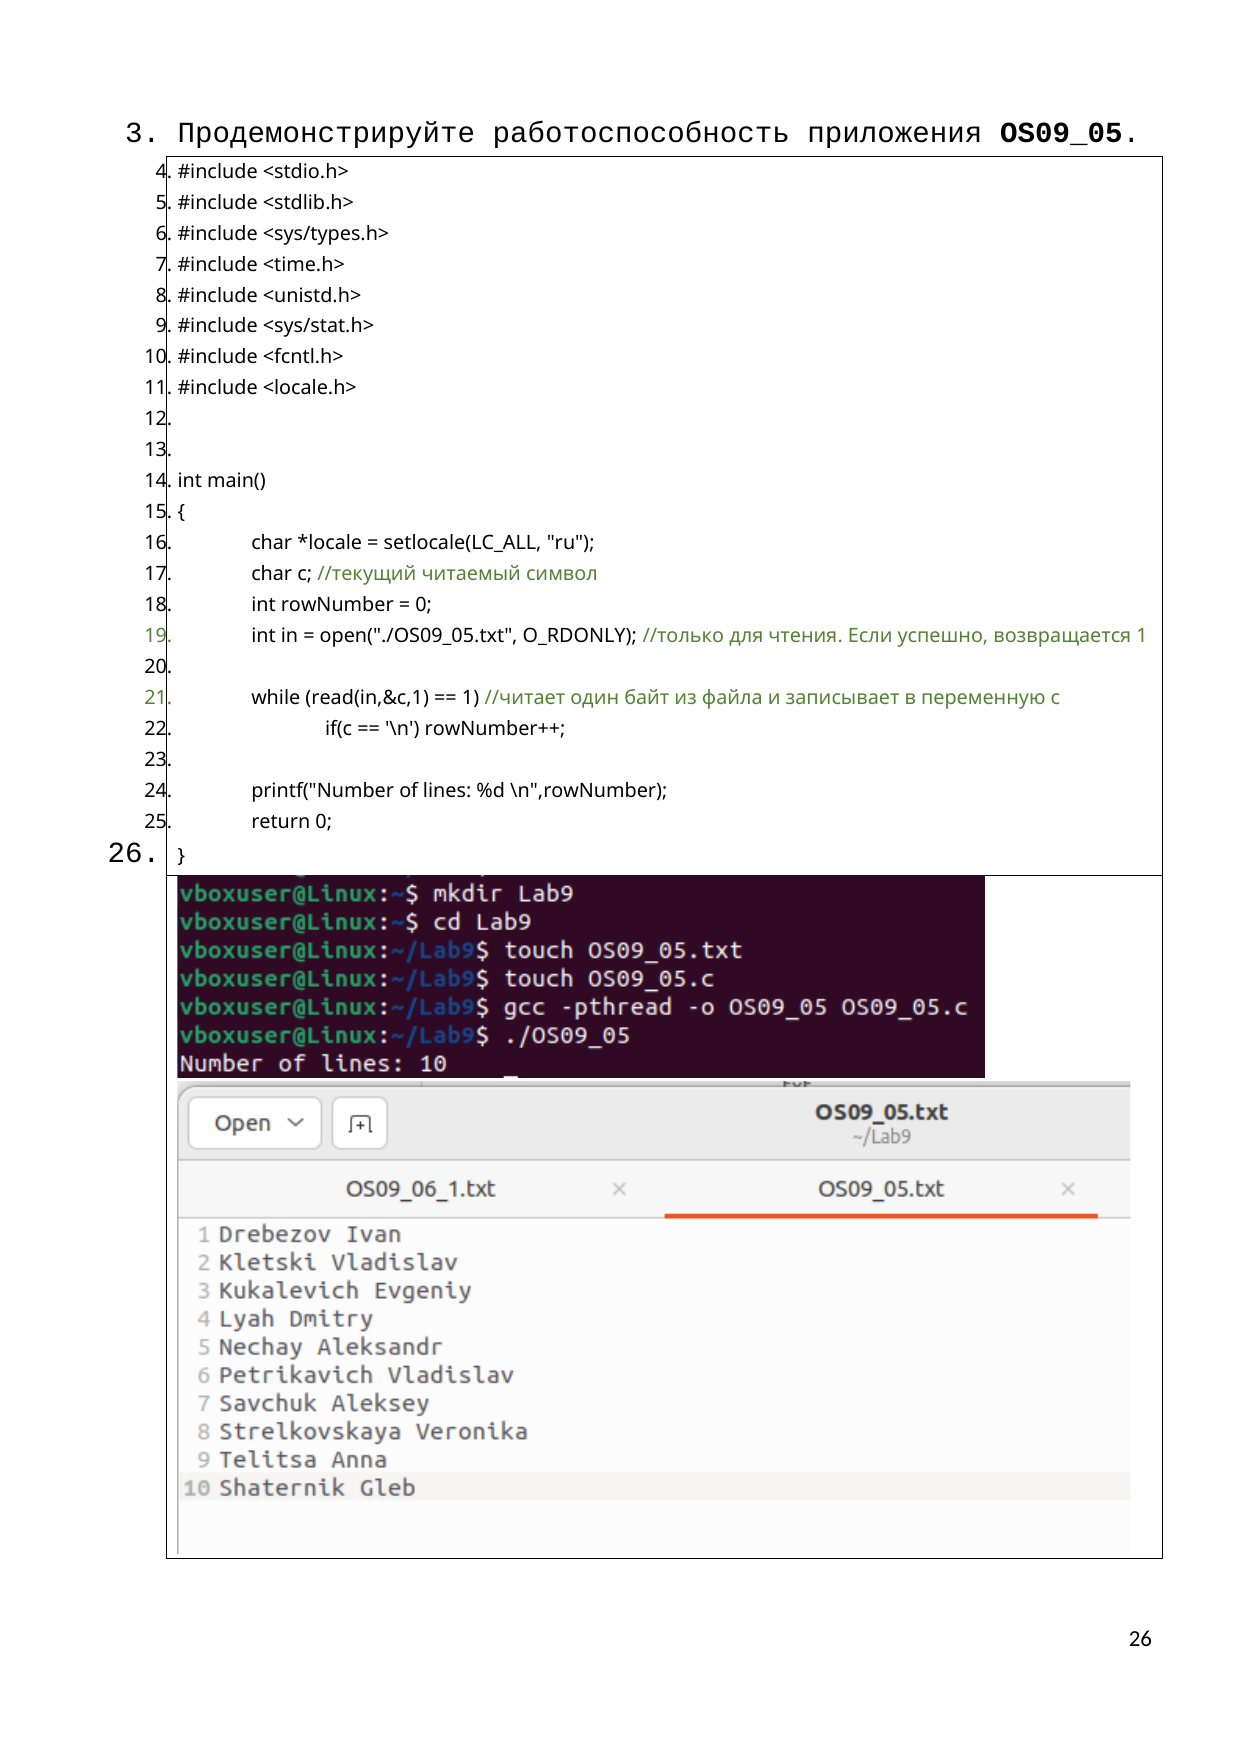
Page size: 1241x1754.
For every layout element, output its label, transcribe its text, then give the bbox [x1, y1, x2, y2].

list Продемонстрируйте работоспособность приложения OS09_05. [177, 118, 1152, 151]
table_header #include <stdio.h> #include <stdlib.h> #include <sys/types.h> #include <time.h> #include <unistd.h> #include <sys/stat.h> #include <fcntl.h> #include <locale.h> int main() { char *locale = setlocale(LC_ALL, "ru"); char c; //текущий читаемый символ int rowNumber = 0; int in = open("./OS09_05.txt", O_RDONLY); //только для чтения. Если успешно, возвращается 1 while (read(in,&c,1) == 1) //читает один байт из файла и записывает в переменную с if(c == '\n') rowNumber++; printf("Number of lines: %d \n",rowNumber); return 0; } [167, 157, 1162, 875]
table_cell [167, 876, 1162, 1557]
picture [177, 1081, 1131, 1554]
picture [177, 875, 985, 1078]
